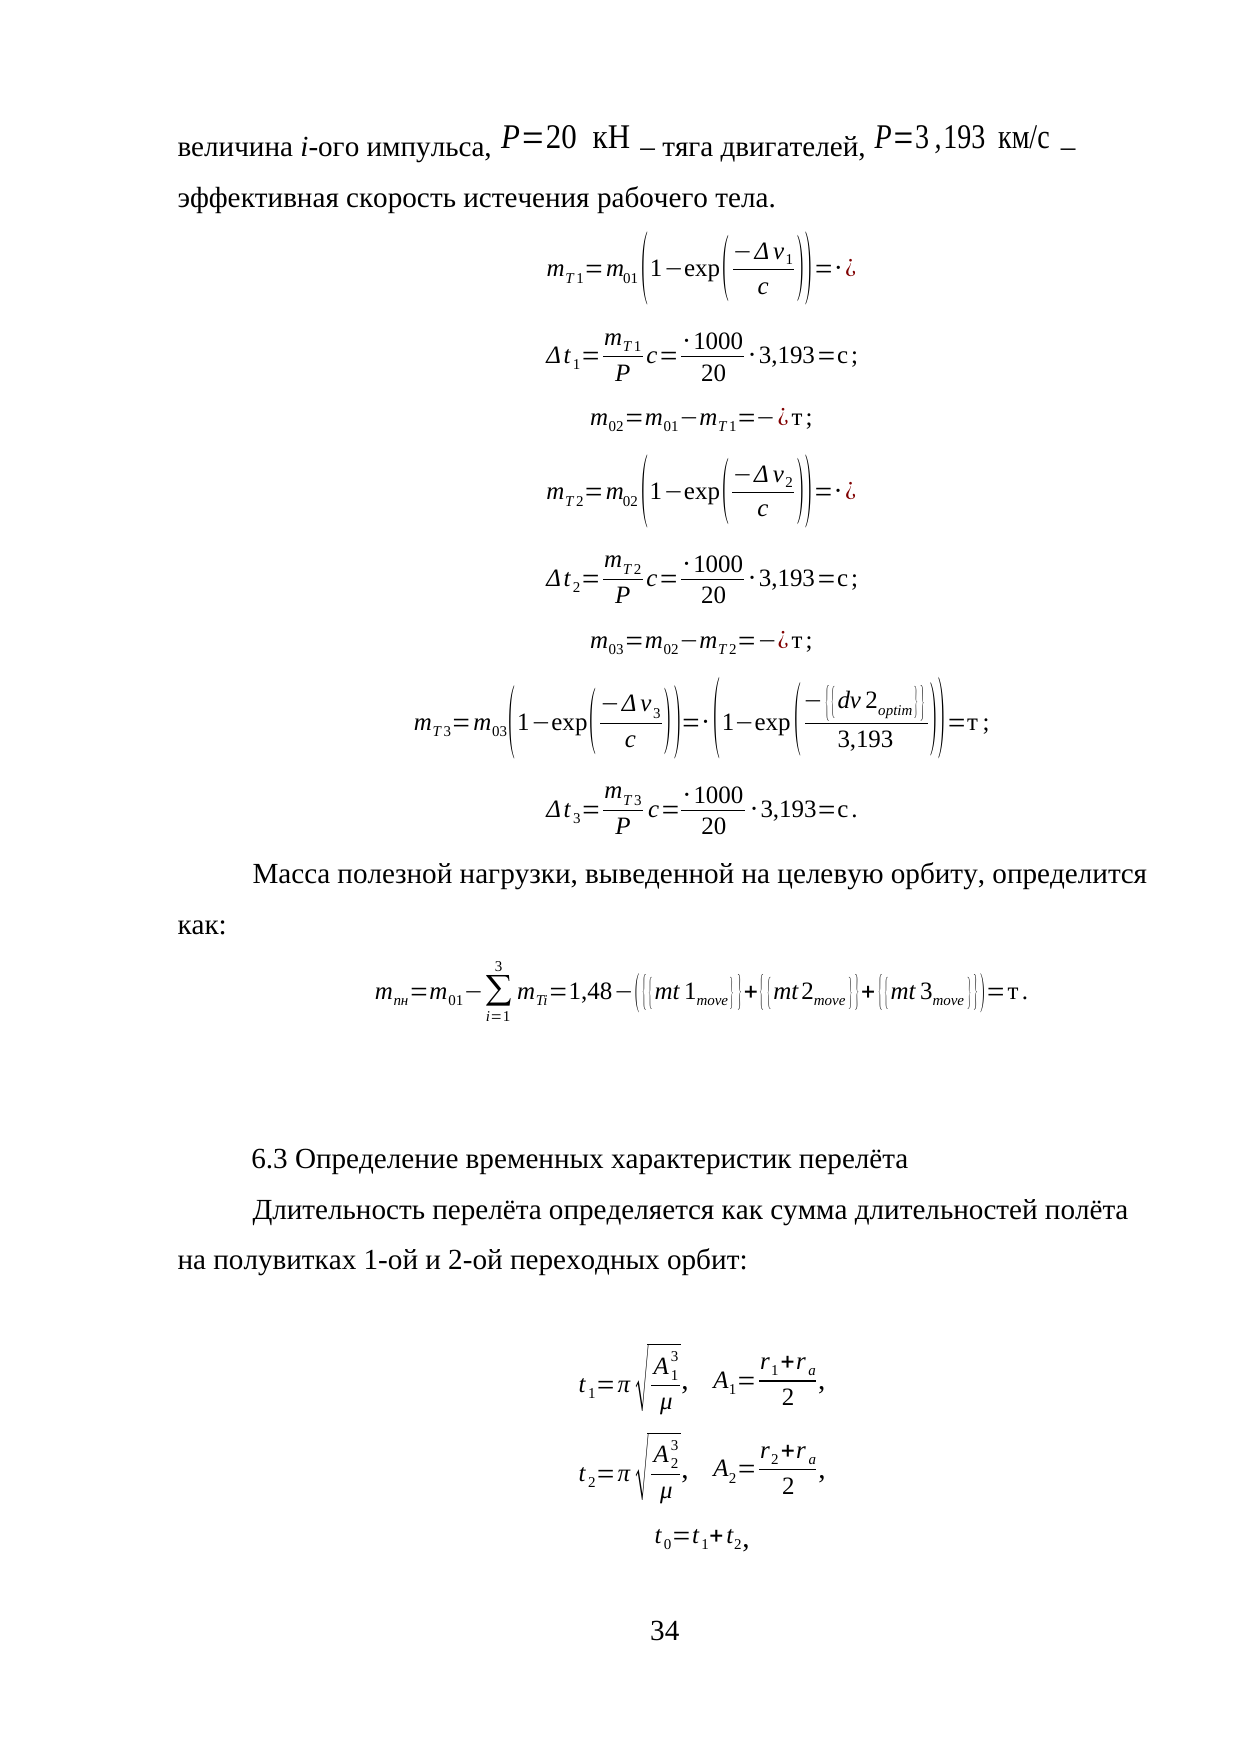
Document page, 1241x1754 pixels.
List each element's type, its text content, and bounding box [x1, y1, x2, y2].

text , [177, 1520, 1152, 1554]
text Масса полезной нагрузки, выведенной на целевую орбиту, определится как: [177, 857, 1152, 940]
text , , [177, 1432, 1152, 1503]
text , , [177, 1343, 1152, 1415]
text Длительность перелёта определяется как сумма длительностей полёта на полувитках 1-ой и 2-ой переходных орбит: [177, 1192, 1152, 1276]
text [177, 118, 1152, 213]
text 6.3 Определение временных характеристик перелёта [177, 1142, 1152, 1175]
